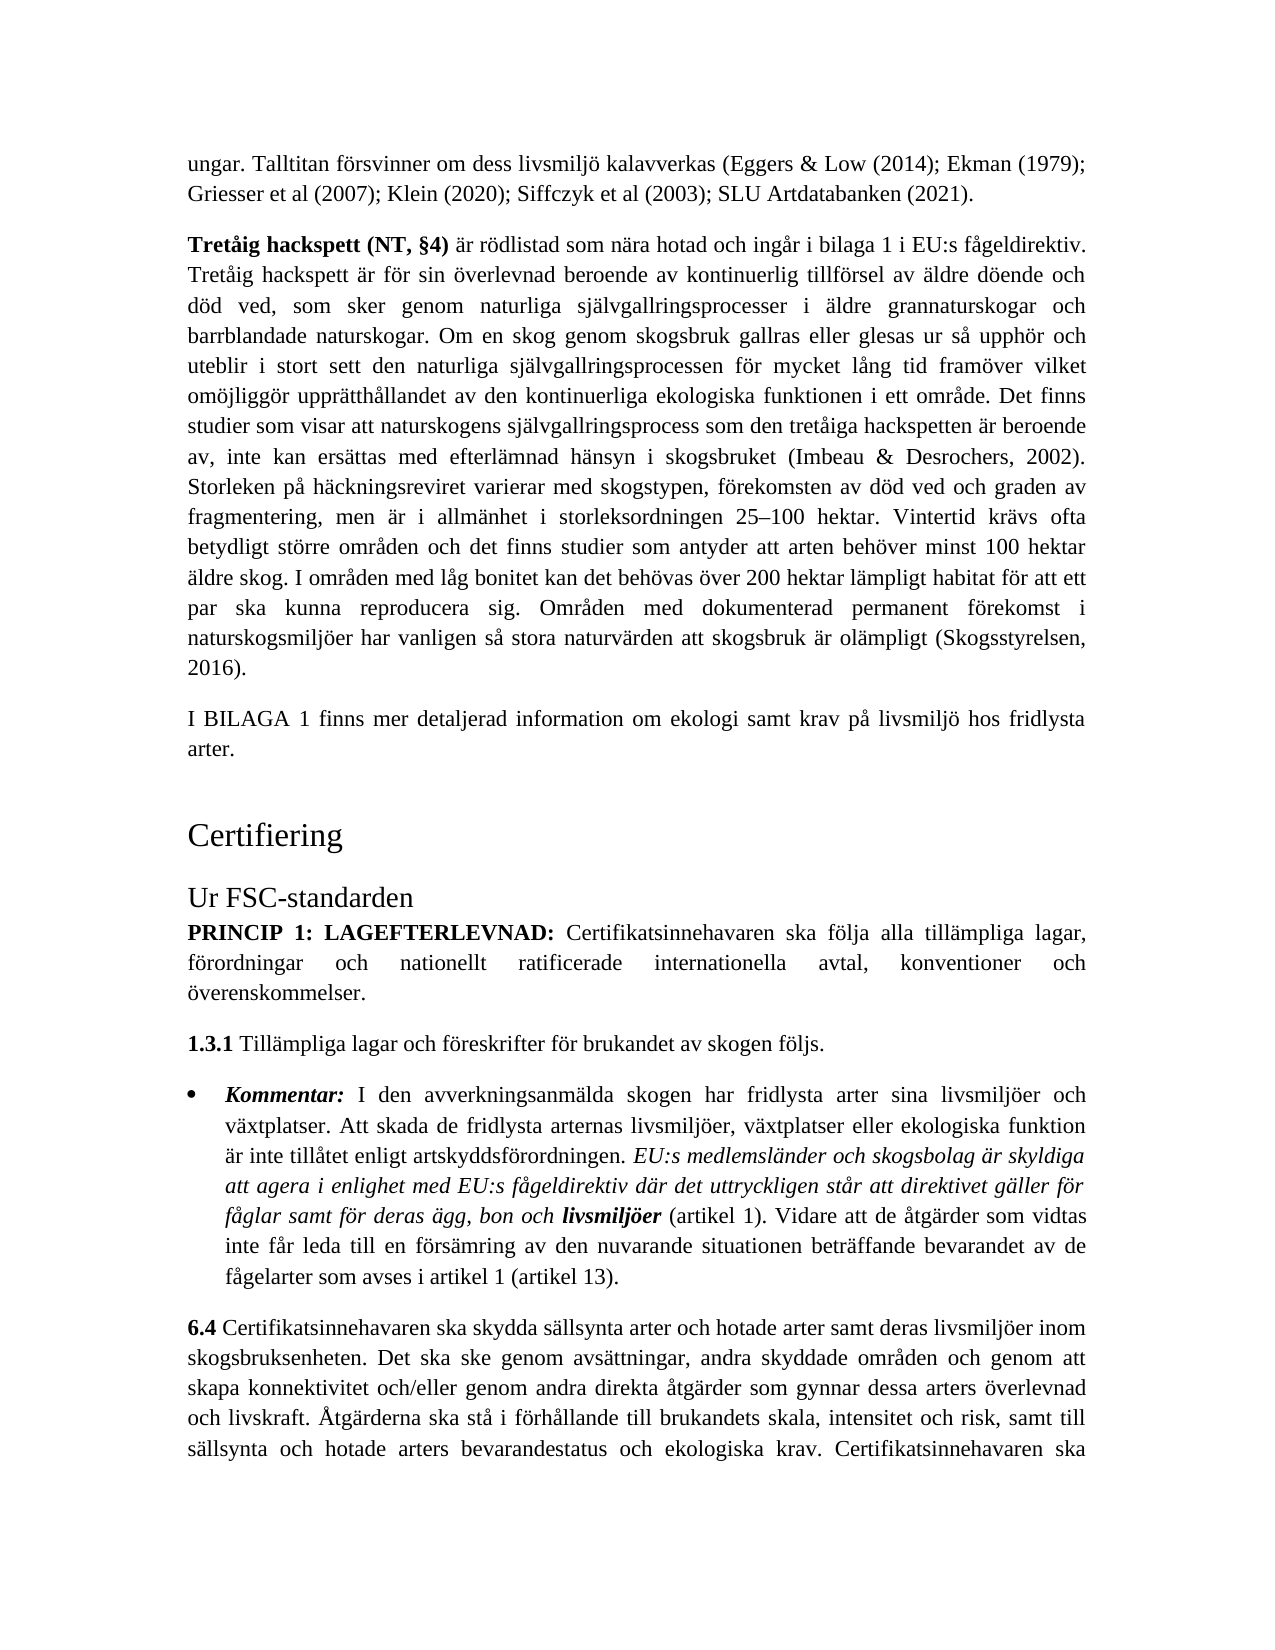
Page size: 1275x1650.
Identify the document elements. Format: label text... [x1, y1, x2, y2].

text 1.3.1 Tillämpliga lagar och föreskrifter för brukandet av skogen följs. [187, 1031, 1087, 1057]
subtitle Ur FSC-standarden [187, 881, 1087, 914]
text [187, 1314, 1087, 1461]
text PRINCIP 1: LAGEFTERLEVNAD: Certifikatsinnehavaren ska följa alla tillämpliga lagar, förordningar och nationellt ratificerade internationella avtal, konventioner och överenskommelser. [187, 919, 1087, 1006]
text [187, 150, 1087, 207]
text I BILAGA 1 finns mer detaljerad information om ekologi samt krav på livsmiljö hos fridlysta arter. [187, 705, 1087, 762]
list Kommentar: I den avverkningsanmälda skogen har fridlysta arter sina livsmiljöer och växtplatser. Att skada de fridlysta arternas livsmiljöer, växtplatser eller ekologiska funktion är inte tillåtet enligt artskyddsförordningen. EU:s medlemsländer och skogsbolag är skyldiga att agera i enlighet med EU:s fågeldirektiv där det uttryckligen står att direktivet gäller för fåglar samt för deras ägg, bon och livsmiljöer (artikel 1). Vidare att de åtgärder som vidtas inte får leda till en försämring av den nuvarande situationen beträffande bevarandet av de fågelarter som avses i artikel 1 (artikel 13). [187, 1082, 1087, 1289]
subtitle Certifiering [187, 816, 1087, 854]
